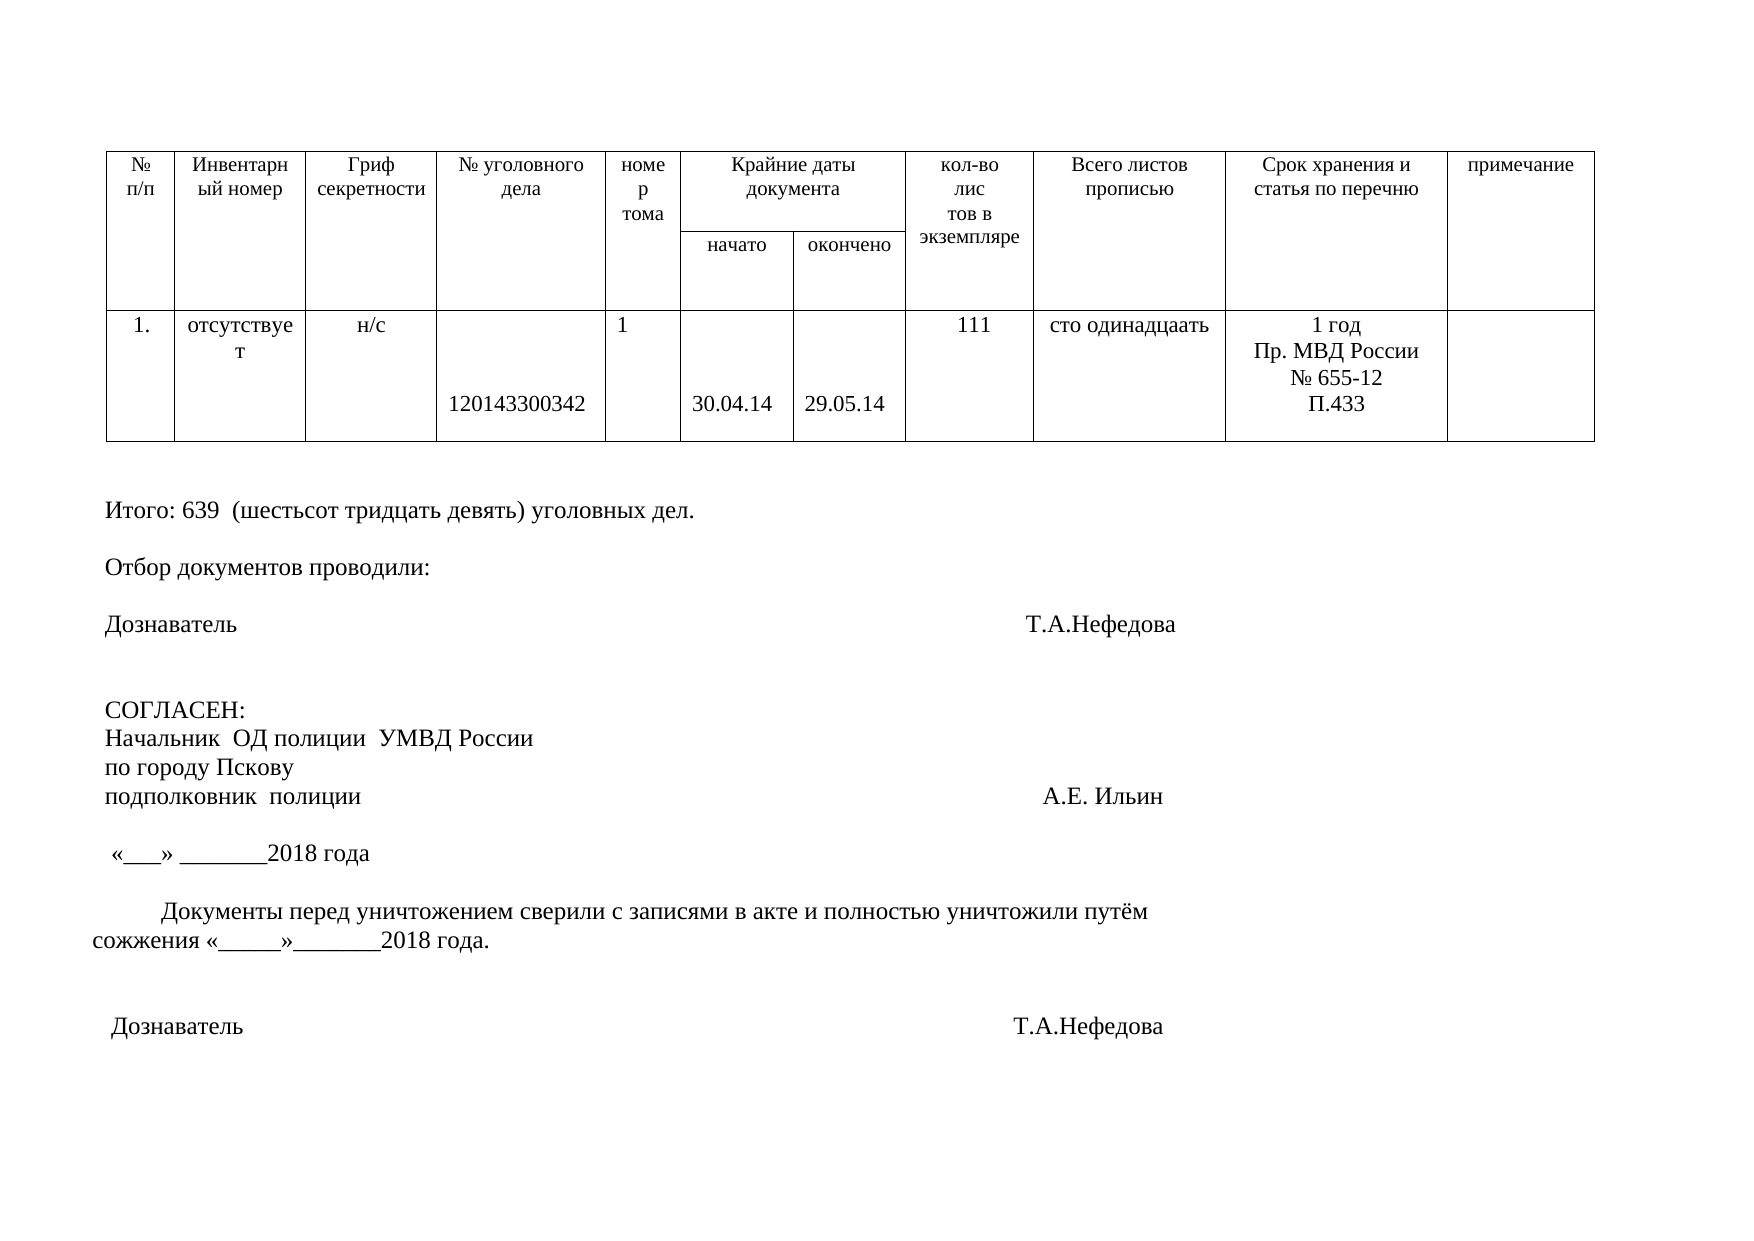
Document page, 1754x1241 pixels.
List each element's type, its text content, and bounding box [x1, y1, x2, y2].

text Документы перед уничтожением сверили с записями в акте и полностью уничтожили путём [29, 896, 1636, 925]
table_header Срок хранения и статья по перечню [1226, 152, 1447, 310]
table_header Инвентарный номер [175, 152, 305, 310]
table_cell 30.04.14 [681, 311, 793, 441]
table_header Гриф секретности [306, 152, 436, 310]
text по городу Пскову [29, 752, 1636, 781]
text Дознаватель Т.А.Нефедова [29, 609, 1636, 638]
table_header Всего листов прописью [1034, 152, 1225, 310]
table_cell 29.05.14 [794, 311, 905, 441]
text Отбор документов проводили: [29, 552, 1636, 581]
table_header номер тома [606, 152, 680, 310]
table_cell начато [681, 232, 793, 310]
text сожжения «_____»_______2018 года. [29, 925, 1636, 953]
table_cell окончено [794, 232, 905, 310]
text Начальник ОД полиции УМВД России [29, 723, 1636, 752]
text Дознаватель Т.А.Нефедова [29, 1011, 1636, 1040]
table_header Крайние даты документа [681, 152, 905, 231]
table_cell н/с [306, 311, 436, 441]
text подполковник полиции А.Е. Ильин [29, 781, 1636, 810]
table_cell [107, 311, 174, 441]
table_header кол-во лис тов в экземпляре [906, 152, 1033, 310]
text СОГЛАСЕН: [29, 695, 1636, 723]
text Итого: 639 (шестьсот тридцать девять) уголовных дел. [29, 495, 1636, 524]
table_cell сто одинадцаать [1034, 311, 1225, 441]
text «___» _______2018 года [29, 838, 1636, 867]
table_cell 120143300342 [437, 311, 605, 441]
table_cell отсутствует [175, 311, 305, 441]
table_header № п/п [107, 152, 174, 310]
table_header примечание [1448, 152, 1594, 310]
table_cell [1448, 311, 1594, 441]
table_cell 1 [606, 311, 680, 441]
table_header № уголовного дела [437, 152, 605, 310]
table_cell 1 год Пр. МВД России № 655-12 П.433 [1226, 311, 1447, 441]
table_cell 111 [906, 311, 1033, 441]
